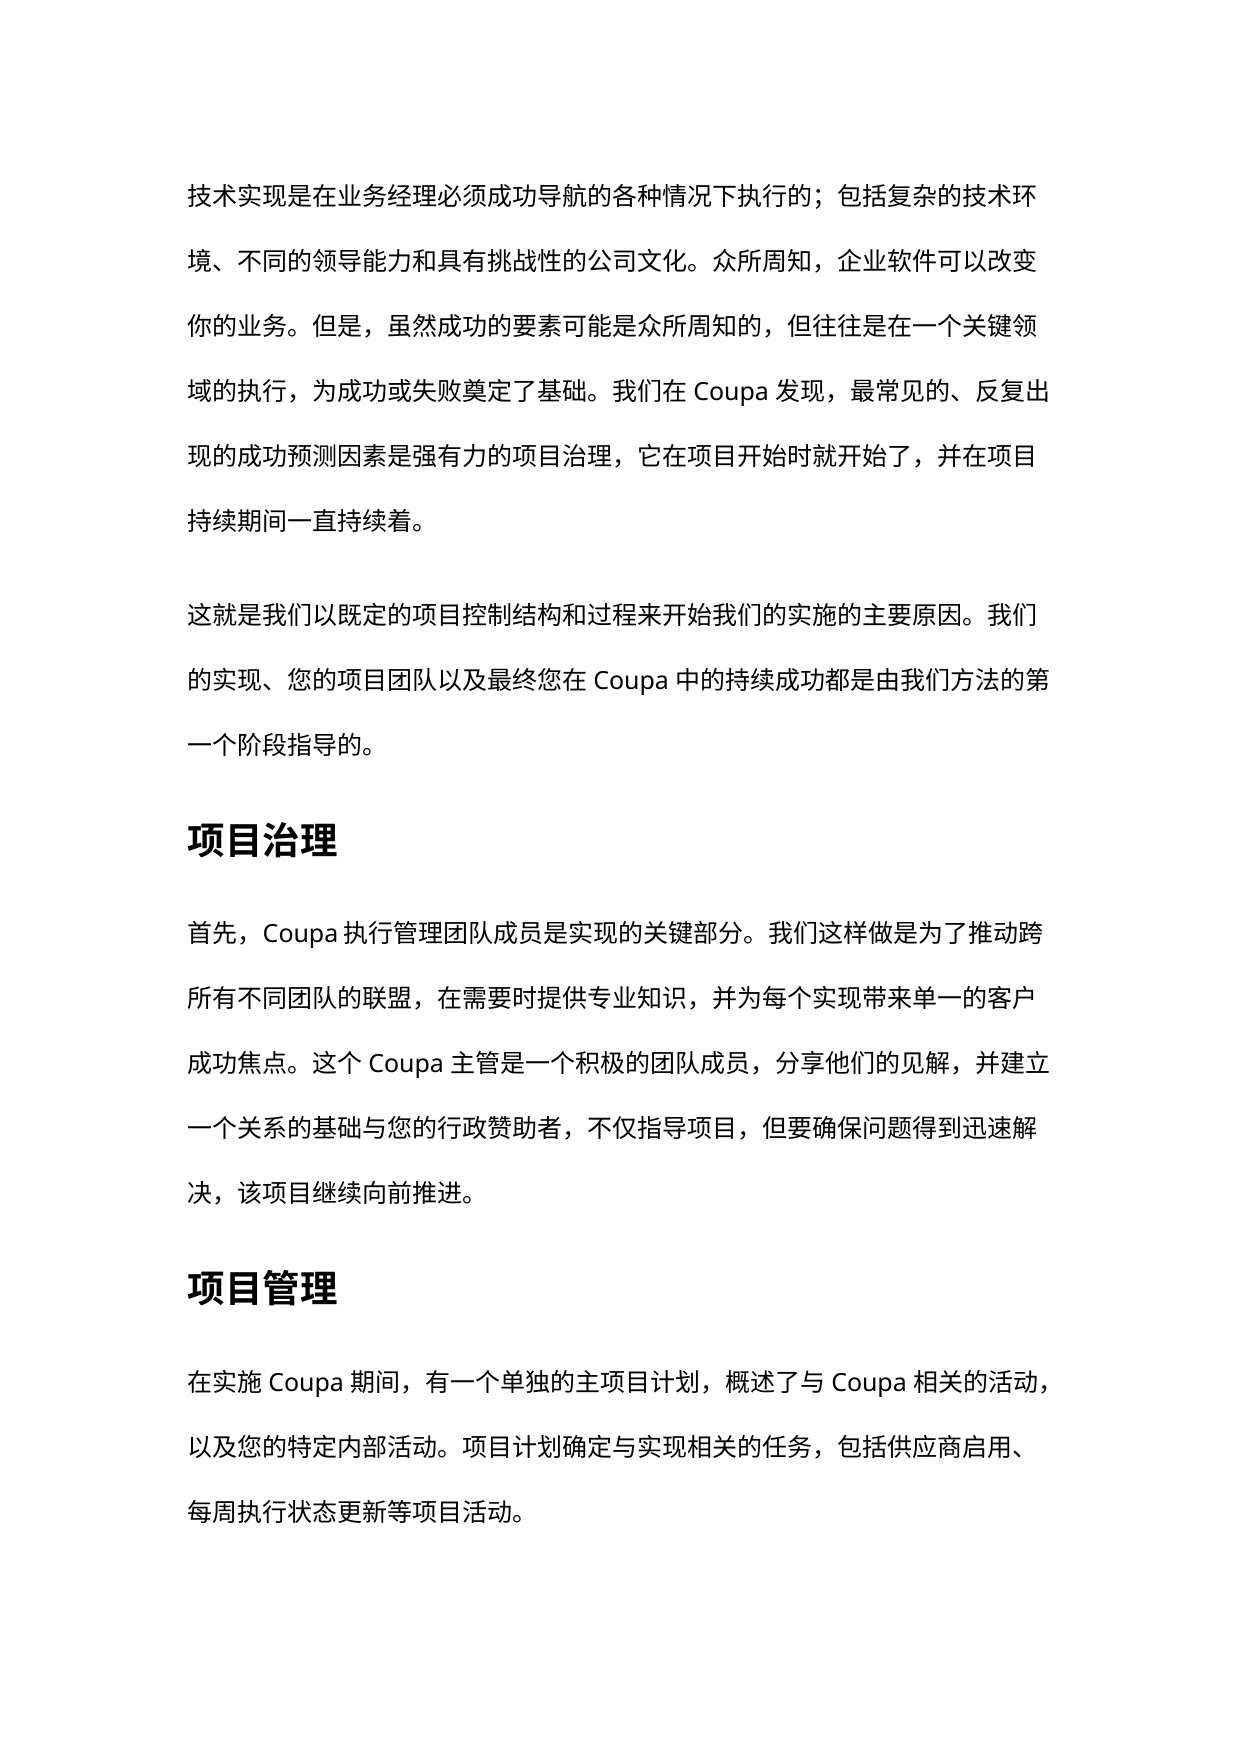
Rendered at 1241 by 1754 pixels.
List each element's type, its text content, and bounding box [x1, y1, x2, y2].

text 技术实现是在业务经理必须成功导航的各种情况下执行的；包括复杂的技术环境、不同的领导能力和具有挑战性的公司文化。众所周知，企业软件可以改变你的业务。但是，虽然成功的要素可能是众所周知的，但往往是在一个关键领域的执行，为成功或失败奠定了基础。我们在 Coupa 发现，最常见的、反复出现的成功预测因素是强有力的项目治理，它在项目开始时就开始了，并在项目持续期间一直持续着。 [187, 162, 1053, 552]
text 项目治理 [187, 805, 1053, 870]
text 这就是我们以既定的项目控制结构和过程来开始我们的实施的主要原因。我们的实现、您的项目团队以及最终您在 Coupa 中的持续成功都是由我们方法的第一个阶段指导的。 [187, 581, 1053, 776]
text 项目管理 [187, 1254, 1053, 1319]
text 在实施 Coupa 期间，有一个单独的主项目计划，概述了与 Coupa 相关的活动，以及您的特定内部活动。项目计划确定与实现相关的任务，包括供应商启用、每周执行状态更新等项目活动。 [187, 1348, 1053, 1543]
text 首先，Coupa执行管理团队成员是实现的关键部分。我们这样做是为了推动跨所有不同团队的联盟，在需要时提供专业知识，并为每个实现带来单一的客户成功焦点。这个 Coupa 主管是一个积极的团队成员，分享他们的见解，并建立一个关系的基础与您的行政赞助者，不仅指导项目，但要确保问题得到迅速解决，该项目继续向前推进。 [187, 899, 1053, 1224]
